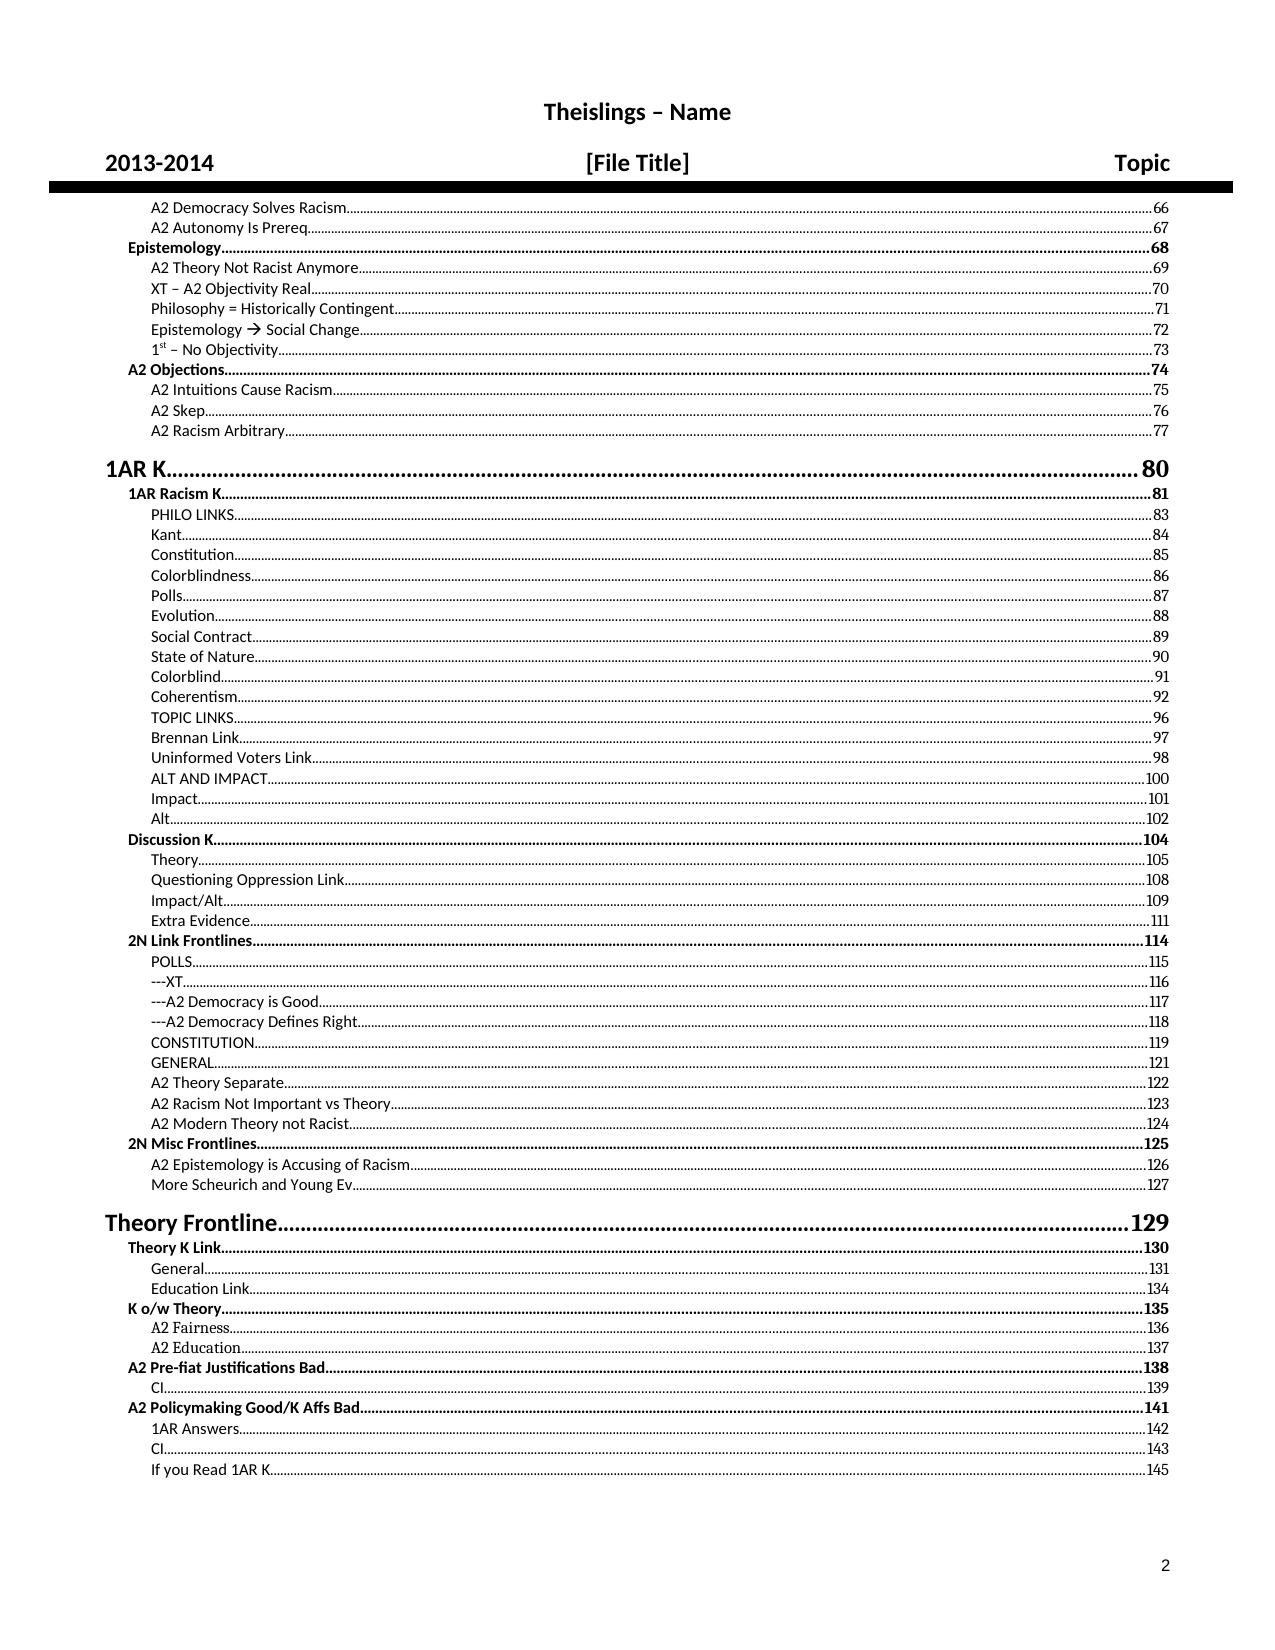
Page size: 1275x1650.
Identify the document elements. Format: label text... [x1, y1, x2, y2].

text Theory 105 [151, 849, 1170, 869]
text ---A2 Democracy Defines Right 118 [151, 1012, 1170, 1032]
text Evolution 88 [151, 606, 1170, 626]
text More Scheurich and Young Ev 127 [151, 1174, 1170, 1194]
text Epistemology Social Change 72 [151, 319, 1170, 339]
text Epistemology 68 [128, 237, 1170, 258]
text Coherentism 92 [151, 687, 1170, 707]
text A2 Racism Not Important vs Theory 123 [151, 1093, 1170, 1113]
text State of Nature 90 [151, 646, 1170, 666]
text POLLS 115 [151, 951, 1170, 971]
text A2 Epistemology is Accusing of Racism 126 [151, 1154, 1170, 1174]
text Constitution 85 [151, 544, 1170, 565]
text A2 Objections 74 [128, 359, 1170, 380]
text 1AR Racism K 81 [128, 484, 1170, 504]
text Education Link 134 [151, 1278, 1170, 1298]
text Theory Frontline 129 [105, 1207, 1170, 1238]
text Alt 102 [151, 809, 1170, 829]
text CONSTITUTION 119 [151, 1032, 1170, 1052]
text A2 Racism Arbitrary 77 [151, 420, 1170, 441]
text Colorblindness 86 [151, 565, 1170, 585]
text Extra Evidence 111 [151, 910, 1170, 931]
text 1AR Answers 142 [151, 1418, 1170, 1438]
text K o/w Theory 135 [128, 1298, 1170, 1319]
text Impact/Alt 109 [151, 890, 1170, 910]
text 1st – No Objectivity 73 [151, 339, 1170, 359]
text 2N Link Frontlines 114 [128, 931, 1170, 951]
text A2 Intuitions Cause Racism 75 [151, 380, 1170, 400]
text If you Read 1AR K 145 [151, 1459, 1170, 1479]
text Kant 84 [151, 524, 1170, 544]
text CI 139 [151, 1377, 1170, 1398]
text General 131 [151, 1258, 1170, 1278]
text Impact 101 [151, 788, 1170, 809]
text A2 Theory Not Racist Anymore 69 [151, 258, 1170, 278]
text Questioning Oppression Link 108 [151, 869, 1170, 890]
text Discussion K 104 [128, 829, 1170, 849]
text Social Contract 89 [151, 626, 1170, 646]
text ---XT 116 [151, 971, 1170, 991]
text A2 Autonomy Is Prereq 67 [151, 217, 1170, 237]
text Brennan Link 97 [151, 727, 1170, 748]
text CI 143 [151, 1438, 1170, 1459]
text A2 Theory Separate 122 [151, 1073, 1170, 1093]
text Colorblind 91 [151, 666, 1170, 687]
text A2 Policymaking Good/K Affs Bad 141 [128, 1398, 1170, 1418]
text Theory K Link 130 [128, 1238, 1170, 1258]
text GENERAL 121 [151, 1052, 1170, 1073]
text Polls 87 [151, 585, 1170, 606]
text XT – A2 Objectivity Real 70 [151, 278, 1170, 298]
text A2 Fairness 136 [151, 1319, 1170, 1338]
text PHILO LINKS 83 [151, 504, 1170, 524]
text Uninformed Voters Link 98 [151, 748, 1170, 768]
text A2 Skep 76 [151, 400, 1170, 420]
text 2N Misc Frontlines 125 [128, 1134, 1170, 1154]
text TOPIC LINKS 96 [151, 707, 1170, 727]
text ---A2 Democracy is Good 117 [151, 991, 1170, 1012]
text A2 Modern Theory not Racist 124 [151, 1113, 1170, 1134]
text 1AR K 80 [105, 453, 1170, 484]
text A2 Pre-fiat Justifications Bad 138 [128, 1357, 1170, 1377]
text A2 Democracy Solves Racism 66 [151, 197, 1170, 217]
text ALT AND IMPACT 100 [151, 768, 1170, 788]
text Philosophy = Historically Contingent 71 [151, 298, 1170, 319]
text A2 Education 137 [151, 1338, 1170, 1357]
